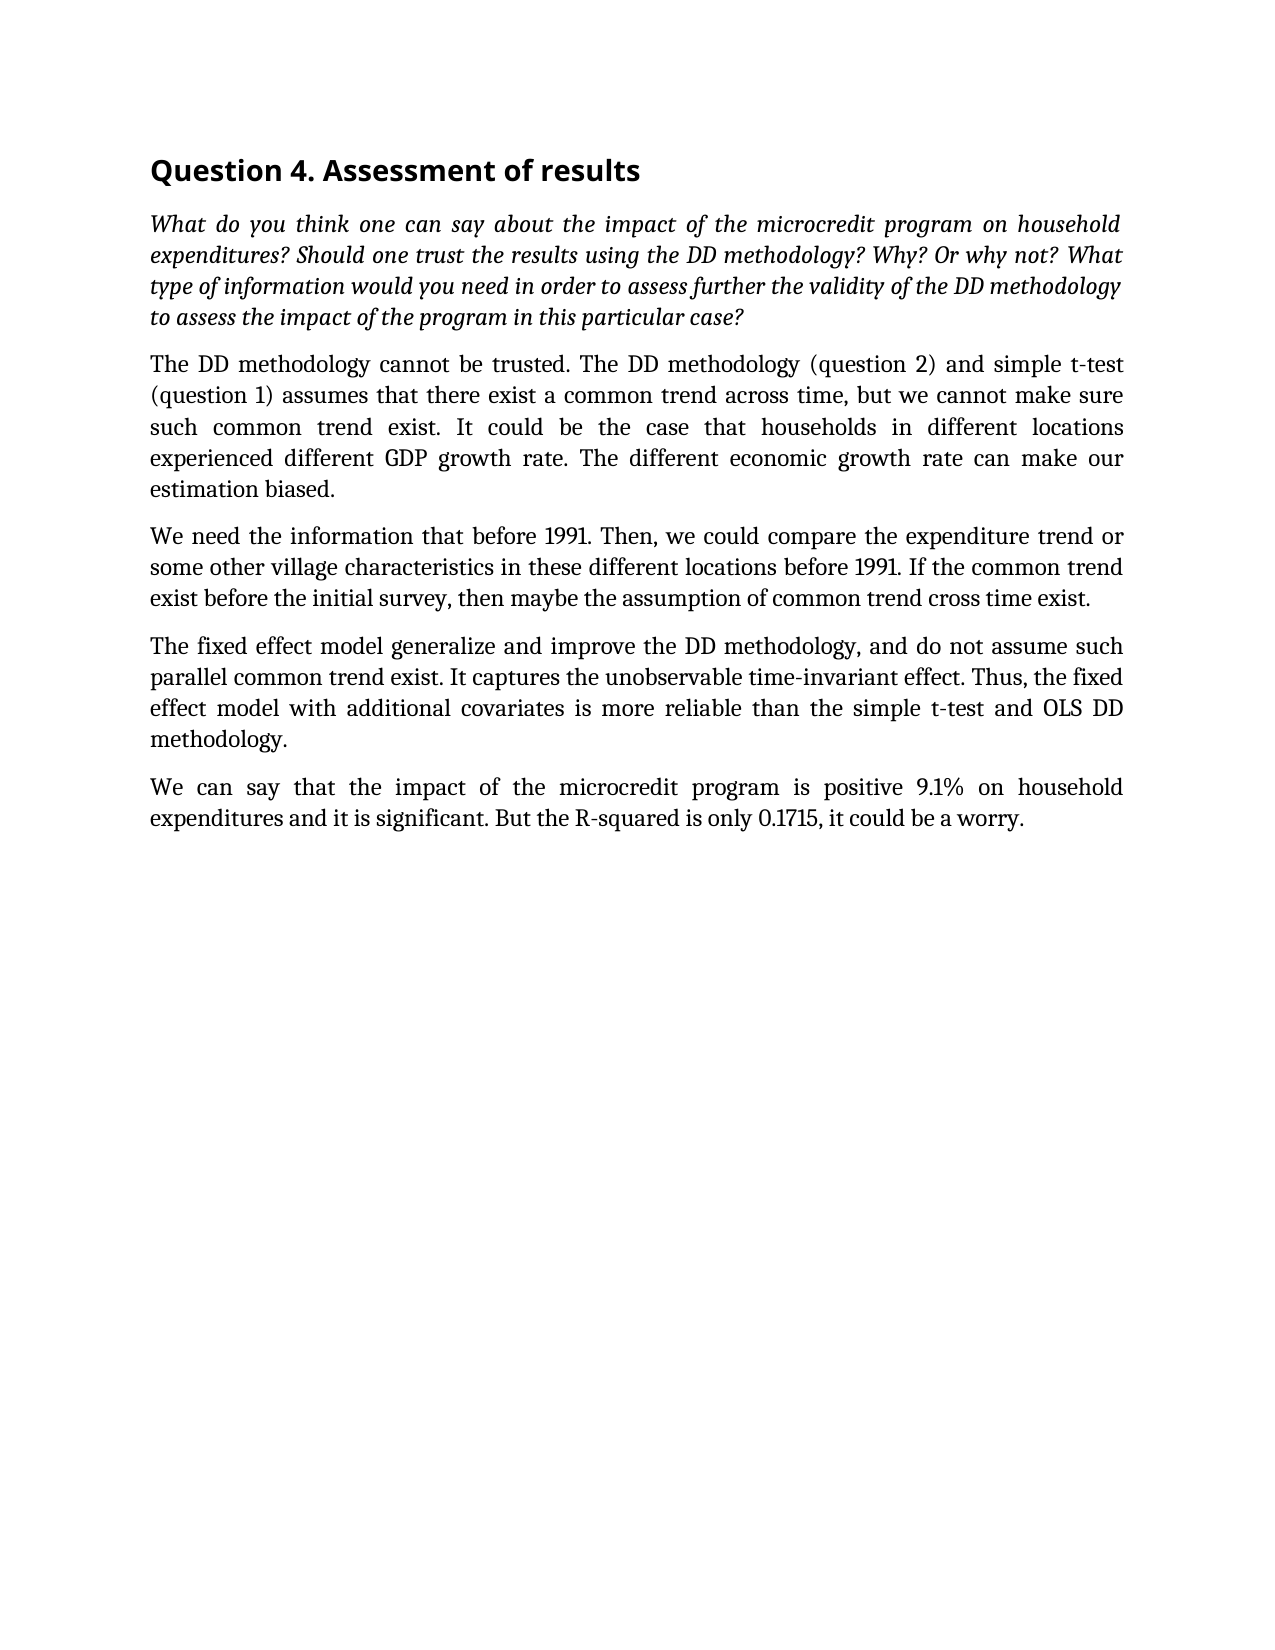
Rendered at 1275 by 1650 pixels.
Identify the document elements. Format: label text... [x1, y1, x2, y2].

text We can say that the impact of the microcredit program is positive 9.1% on household expenditures and it is significant. But the R-squared is only 0.1715, it could be a worry. [150, 773, 1125, 833]
text The DD methodology cannot be trusted. The DD methodology (question 2) and simple t-test (question 1) assumes that there exist a common trend across time, but we cannot make sure such common trend exist. It could be the case that households in different locations experienced different GDP growth rate. The different economic growth rate can make our estimation biased. [150, 350, 1125, 503]
text The fixed effect model generalize and improve the DD methodology, and do not assume such parallel common trend exist. It captures the unobservable time-invariant effect. Thus, the fixed effect model with additional covariates is more reliable than the simple t-test and OLS DD methodology. [150, 632, 1125, 754]
text Question 4. Assessment of results [150, 150, 1125, 190]
text We need the information that before 1991. Then, we could compare the expenditure trend or some other village characteristics in these different locations before 1991. If the common trend exist before the initial survey, then maybe the assumption of common trend cross time exist. [150, 522, 1125, 613]
text What do you think one can say about the impact of the microcredit program on household expenditures? Should one trust the results using the DD methodology? Why? Or why not? What type of information would you need in order to assess further the validity of the DD methodology to assess the impact of the program in this particular case? [150, 209, 1125, 331]
